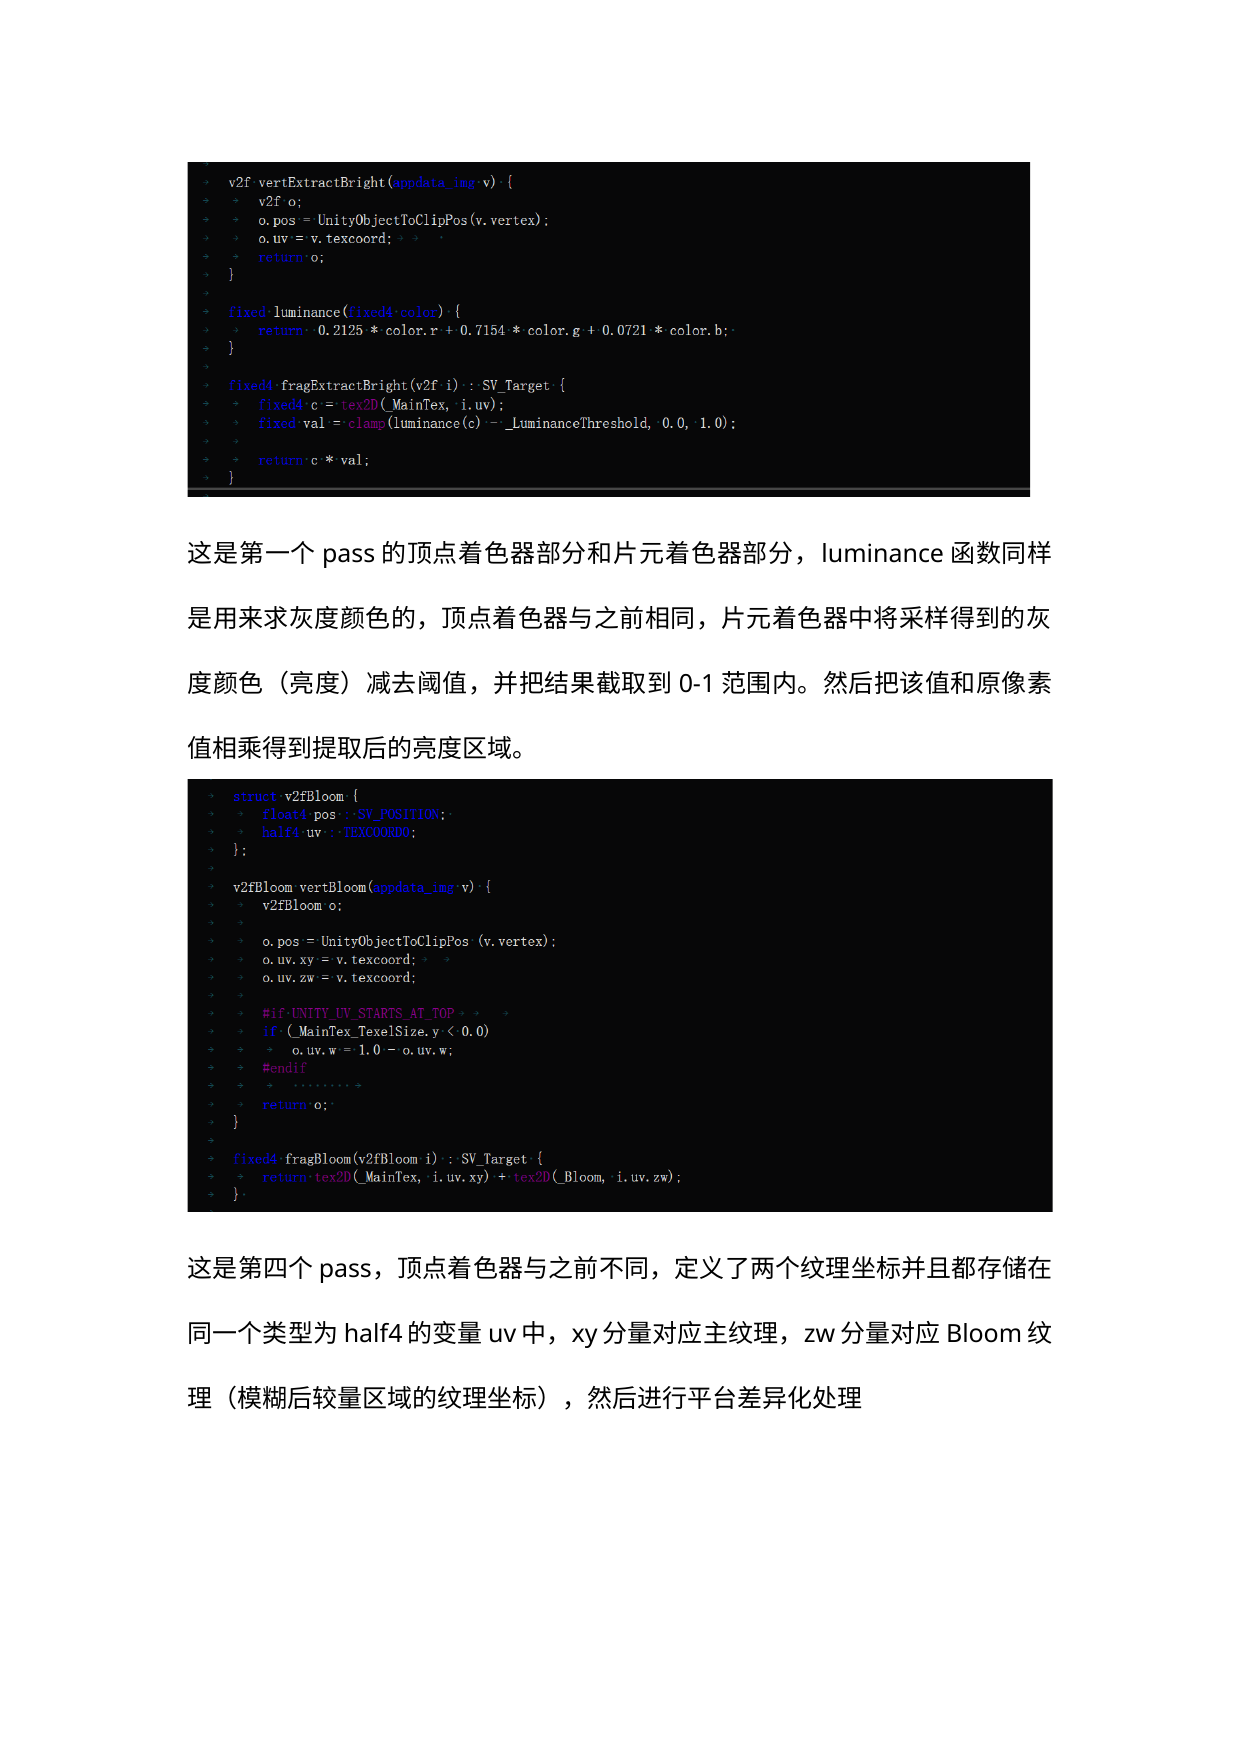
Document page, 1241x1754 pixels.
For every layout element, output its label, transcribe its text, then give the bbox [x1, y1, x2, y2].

picture [187, 162, 1031, 497]
picture [187, 779, 1053, 1212]
text 这是第四个pass，顶点着色器与之前不同，定义了两个纹理坐标并且都存储在同一个类型为half4的变量uv中，xy分量对应主纹理，zw分量对应Bloom纹理（模糊后较量区域的纹理坐标），然后进行平台差异化处理 [187, 1234, 1053, 1429]
text 这是第一个pass的顶点着色器部分和片元着色器部分，luminance函数同样是用来求灰度颜色的，顶点着色器与之前相同，片元着色器中将采样得到的灰度颜色（亮度）减去阈值，并把结果截取到0-1范围内。然后把该值和原像素值相乘得到提取后的亮度区域。 [187, 519, 1053, 779]
